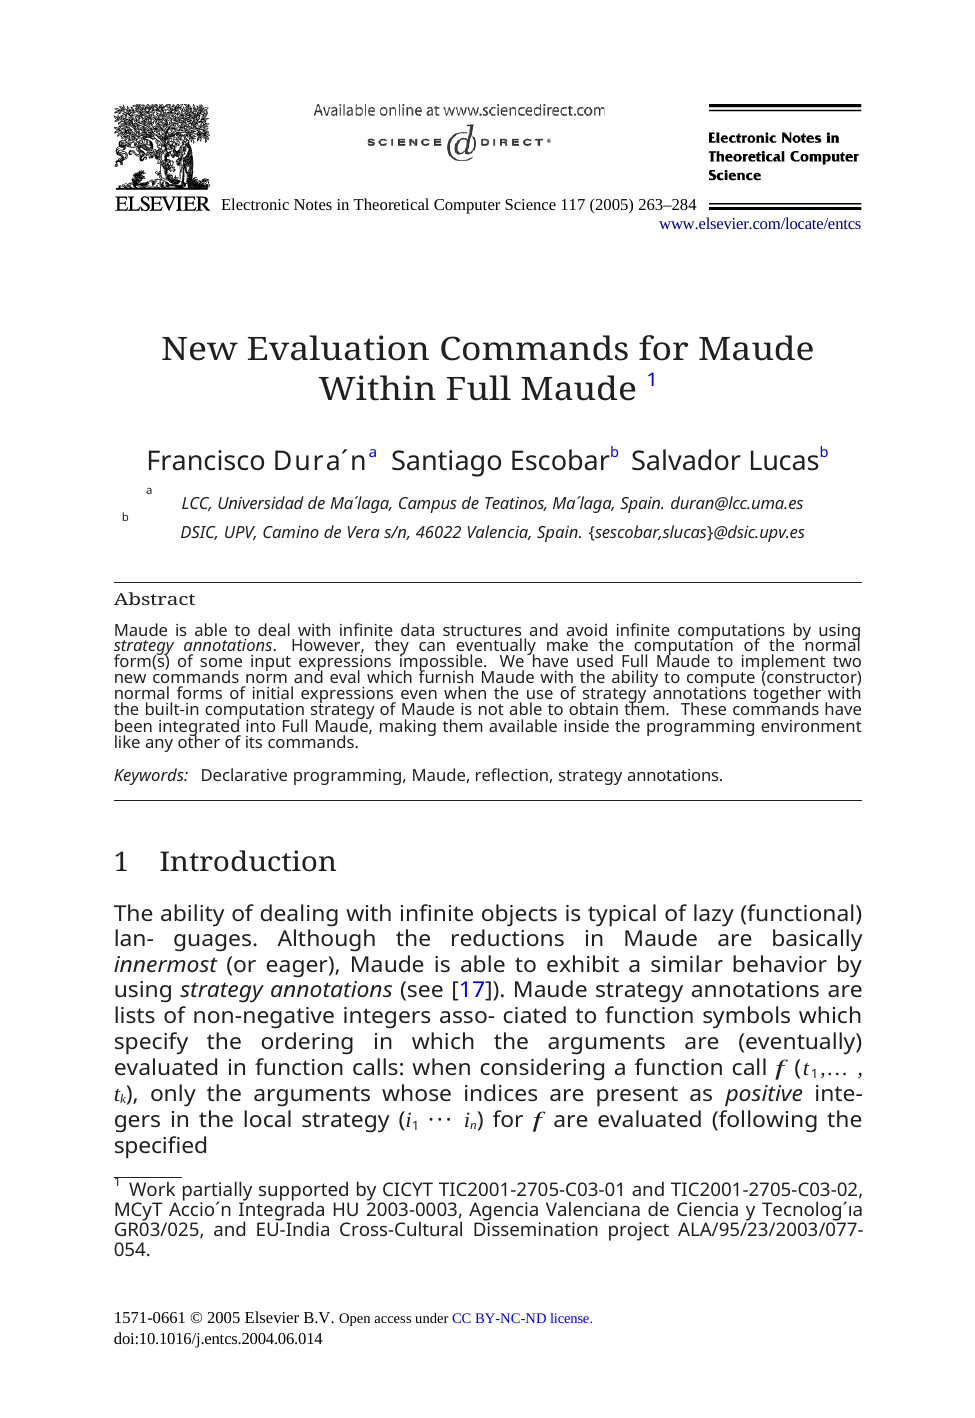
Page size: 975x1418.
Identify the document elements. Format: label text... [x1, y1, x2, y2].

text Electronic Notes in Theoretical Computer Science 117 (2005) 263–284 [210, 104, 872, 213]
text Abstract [113, 588, 883, 610]
text doi:10.1016/j.entcs.2004.06.014 [114, 1329, 883, 1348]
text Maude is able to deal with infinite data structures and avoid infinite computations by using strategy annotations. However, they can eventually make the computation of the normal form(s) of some input expressions impossible. We have used Full Maude to implement two new commands norm and eval which furnish Maude with the ability to compute (constructor) normal forms of initial expressions even when the use of strategy annotations together with the built-in computation strategy of Maude is not able to obtain them. These commands have been integrated into Full Maude, making them available inside the programming environment like any other of its commands. [113, 624, 862, 753]
text DSIC, UPV, Camino de Vera s/n, 46022 Valencia, Spain. {sescobar,slucas}@dsic.upv.es [102, 523, 883, 542]
subtitle Francisco Dura´na Santiago Escobarb Salvador Lucasb [102, 441, 872, 478]
text The ability of dealing with infinite objects is typical of lazy (functional) lan- guages. Although the reductions in Maude are basically innermost (or eager), Maude is able to exhibit a similar behavior by using strategy annotations (see [17]). Maude strategy annotations are lists of non-negative integers asso- ciated to function symbols which specify the ordering in which the arguments are (eventually) evaluated in function calls: when considering a function call f (t1,... , tk), only the arguments whose indices are present as positive inte- gers in the local strategy (i1 ··· in) for f are evaluated (following the specified [113, 901, 863, 1160]
text 1 Work partially supported by CICYT TIC2001-2705-C03-01 and TIC2001-2705-C03-02, MCyT Accio´n Integrada HU 2003-0003, Agencia Valenciana de Ciencia y Tecnolog´ıa GR03/025, and EU-India Cross-Cultural Dissemination project ALA/95/23/2003/077-054. [113, 1175, 864, 1262]
text www.elsevier.com/locate/entcs [102, 214, 862, 233]
picture [113, 104, 211, 211]
text 1571-0661 © 2005 Elsevier B.V. Open access under CC BY-NC-ND license. [114, 1308, 883, 1327]
text Keywords: Declarative programming, Maude, reflection, strategy annotations. [113, 764, 883, 786]
picture [708, 104, 862, 210]
title New Evaluation Commands for Maude Within Full Maude 1 [131, 327, 845, 410]
subtitle Introduction [113, 842, 883, 879]
text LCC, Universidad de Ma´laga, Campus de Teatinos, Ma´laga, Spain. duran@lcc.uma.es [102, 496, 883, 513]
